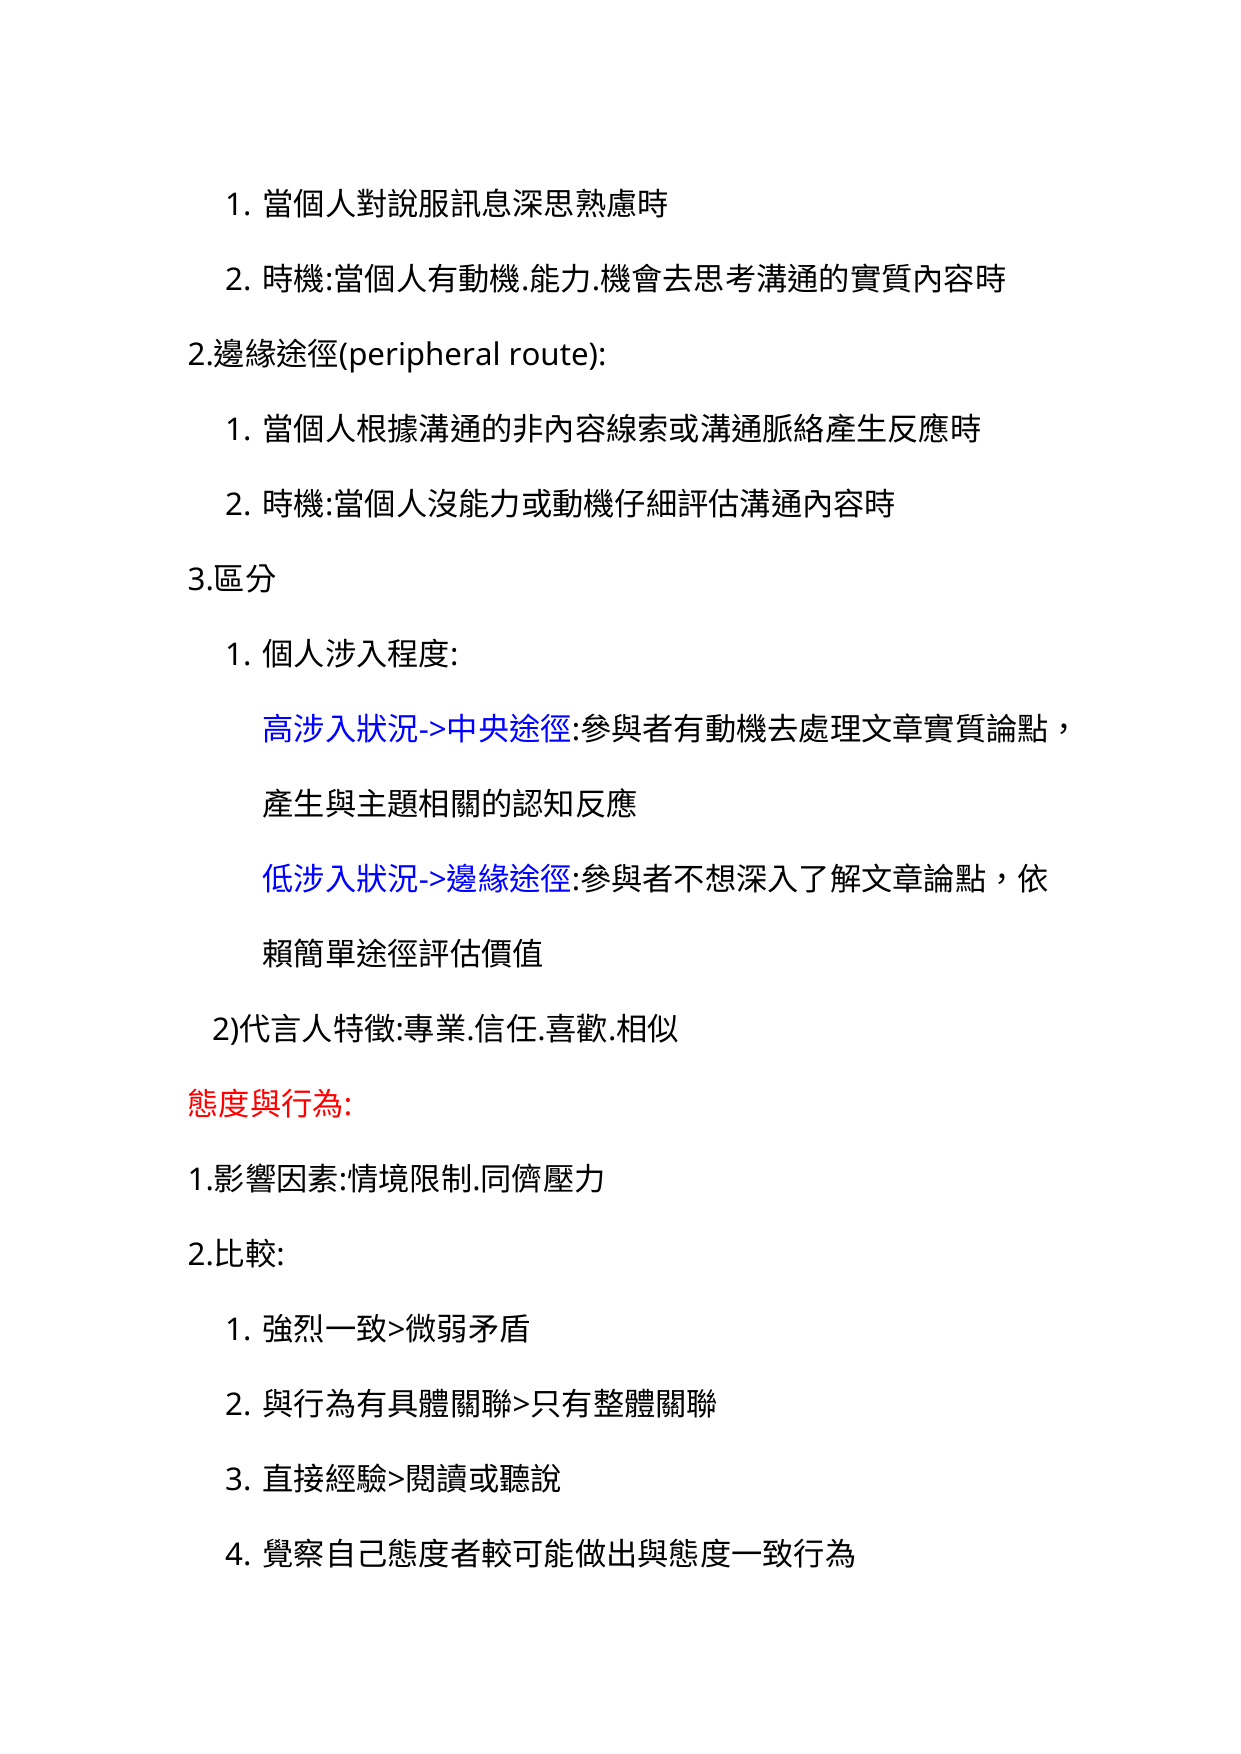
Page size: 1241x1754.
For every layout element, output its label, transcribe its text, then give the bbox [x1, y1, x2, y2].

text 2.比較: [187, 1214, 1053, 1289]
text 1.影響因素:情境限制.同儕壓力 [187, 1139, 1053, 1214]
text 2.邊緣途徑(peripheral route): [187, 314, 1053, 389]
list 當個人對說服訊息深思熟慮時 [225, 164, 1053, 239]
text 3.區分 [187, 539, 1053, 614]
list 覺察自己態度者較可能做出與態度一致行為 [225, 1514, 1053, 1589]
text 2)代言人特徵:專業.信任.喜歡.相似 [187, 989, 1053, 1064]
list 直接經驗>閱讀或聽說 [225, 1439, 1053, 1514]
text 態度與行為: [187, 1064, 1053, 1139]
list 強烈一致>微弱矛盾 [225, 1289, 1053, 1364]
list 時機:當個人有動機.能力.機會去思考溝通的實質內容時 [225, 239, 1053, 314]
list 個人涉入程度: [225, 614, 1053, 689]
list 時機:當個人沒能力或動機仔細評估溝通內容時 [225, 464, 1053, 539]
text 低涉入狀況->邊緣途徑:參與者不想深入了解文章論點，依賴簡單途徑評估價值 [262, 839, 1053, 989]
list 與行為有具體關聯>只有整體關聯 [225, 1364, 1053, 1439]
text 高涉入狀況->中央途徑:參與者有動機去處理文章實質論點，產生與主題相關的認知反應 [262, 689, 1053, 839]
list 當個人根據溝通的非內容線索或溝通脈絡產生反應時 [225, 389, 1053, 464]
